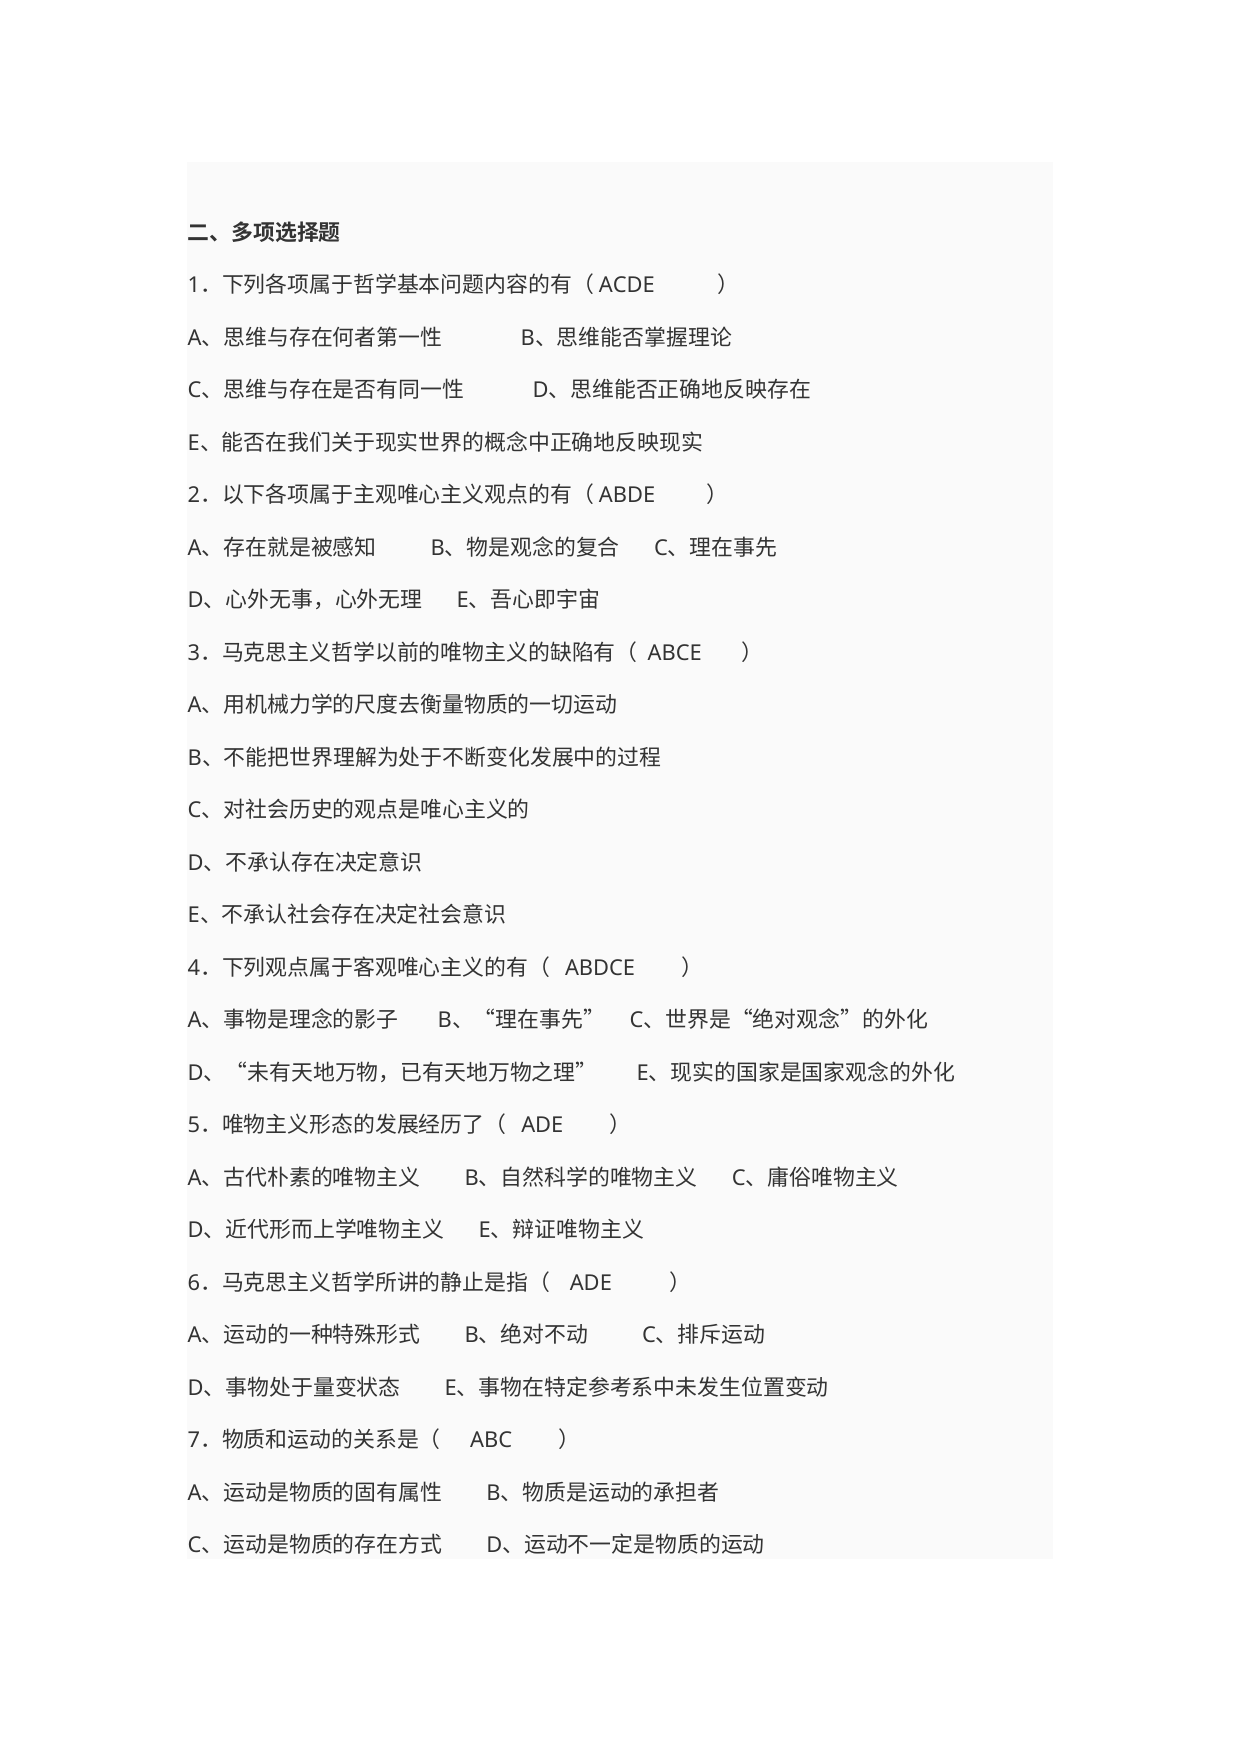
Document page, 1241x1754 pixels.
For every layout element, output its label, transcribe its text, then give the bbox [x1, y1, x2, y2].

text A、事物是理念的影子 B、“理在事先” C、世界是“绝对观念”的外化 [187, 1002, 1053, 1034]
text D、事物处于量变状态 E、事物在特定参考系中未发生位置变动 [187, 1369, 1053, 1402]
text 6．马克思主义哲学所讲的静止是指（ ADE ） [187, 1264, 1053, 1297]
text 4．下列观点属于客观唯心主义的有（ ABDCE ） [187, 949, 1053, 982]
text C、对社会历史的观点是唯心主义的 [187, 792, 1053, 824]
text A、存在就是被感知 B、物是观念的复合 C、理在事先 [187, 529, 1053, 562]
text D、心外无事，心外无理 E、吾心即宇宙 [187, 582, 1053, 614]
text A、思维与存在何者第一性 B、思维能否掌握理论 [187, 319, 1053, 352]
text C、思维与存在是否有同一性 D、思维能否正确地反映存在 [187, 372, 1053, 404]
text D、“未有天地万物，已有天地万物之理” E、现实的国家是国家观念的外化 [187, 1054, 1053, 1087]
text A、用机械力学的尺度去衡量物质的一切运动 [187, 687, 1053, 719]
text B、不能把世界理解为处于不断变化发展中的过程 [187, 739, 1053, 772]
text D、近代形而上学唯物主义 E、辩证唯物主义 [187, 1212, 1053, 1244]
text 7．物质和运动的关系是（ ABC ） [187, 1422, 1053, 1454]
text A、古代朴素的唯物主义 B、自然科学的唯物主义 C、庸俗唯物主义 [187, 1159, 1053, 1192]
text E、不承认社会存在决定社会意识 [187, 897, 1053, 929]
text A、运动是物质的固有属性 B、物质是运动的承担者 [187, 1474, 1053, 1507]
text 2．以下各项属于主观唯心主义观点的有（ ABDE ） [187, 477, 1053, 509]
text 1．下列各项属于哲学基本问题内容的有（ ACDE ） [187, 267, 1053, 299]
text E、能否在我们关于现实世界的概念中正确地反映现实 [187, 424, 1053, 457]
text 5．唯物主义形态的发展经历了（ ADE ） [187, 1107, 1053, 1139]
text C、运动是物质的存在方式 D、运动不一定是物质的运动 [187, 1527, 1053, 1559]
text 二、多项选择题 [187, 214, 1053, 247]
text D、不承认存在决定意识 [187, 844, 1053, 877]
text 3．马克思主义哲学以前的唯物主义的缺陷有（ ABCE ） [187, 634, 1053, 667]
text A、运动的一种特殊形式 B、绝对不动 C、排斥运动 [187, 1317, 1053, 1349]
